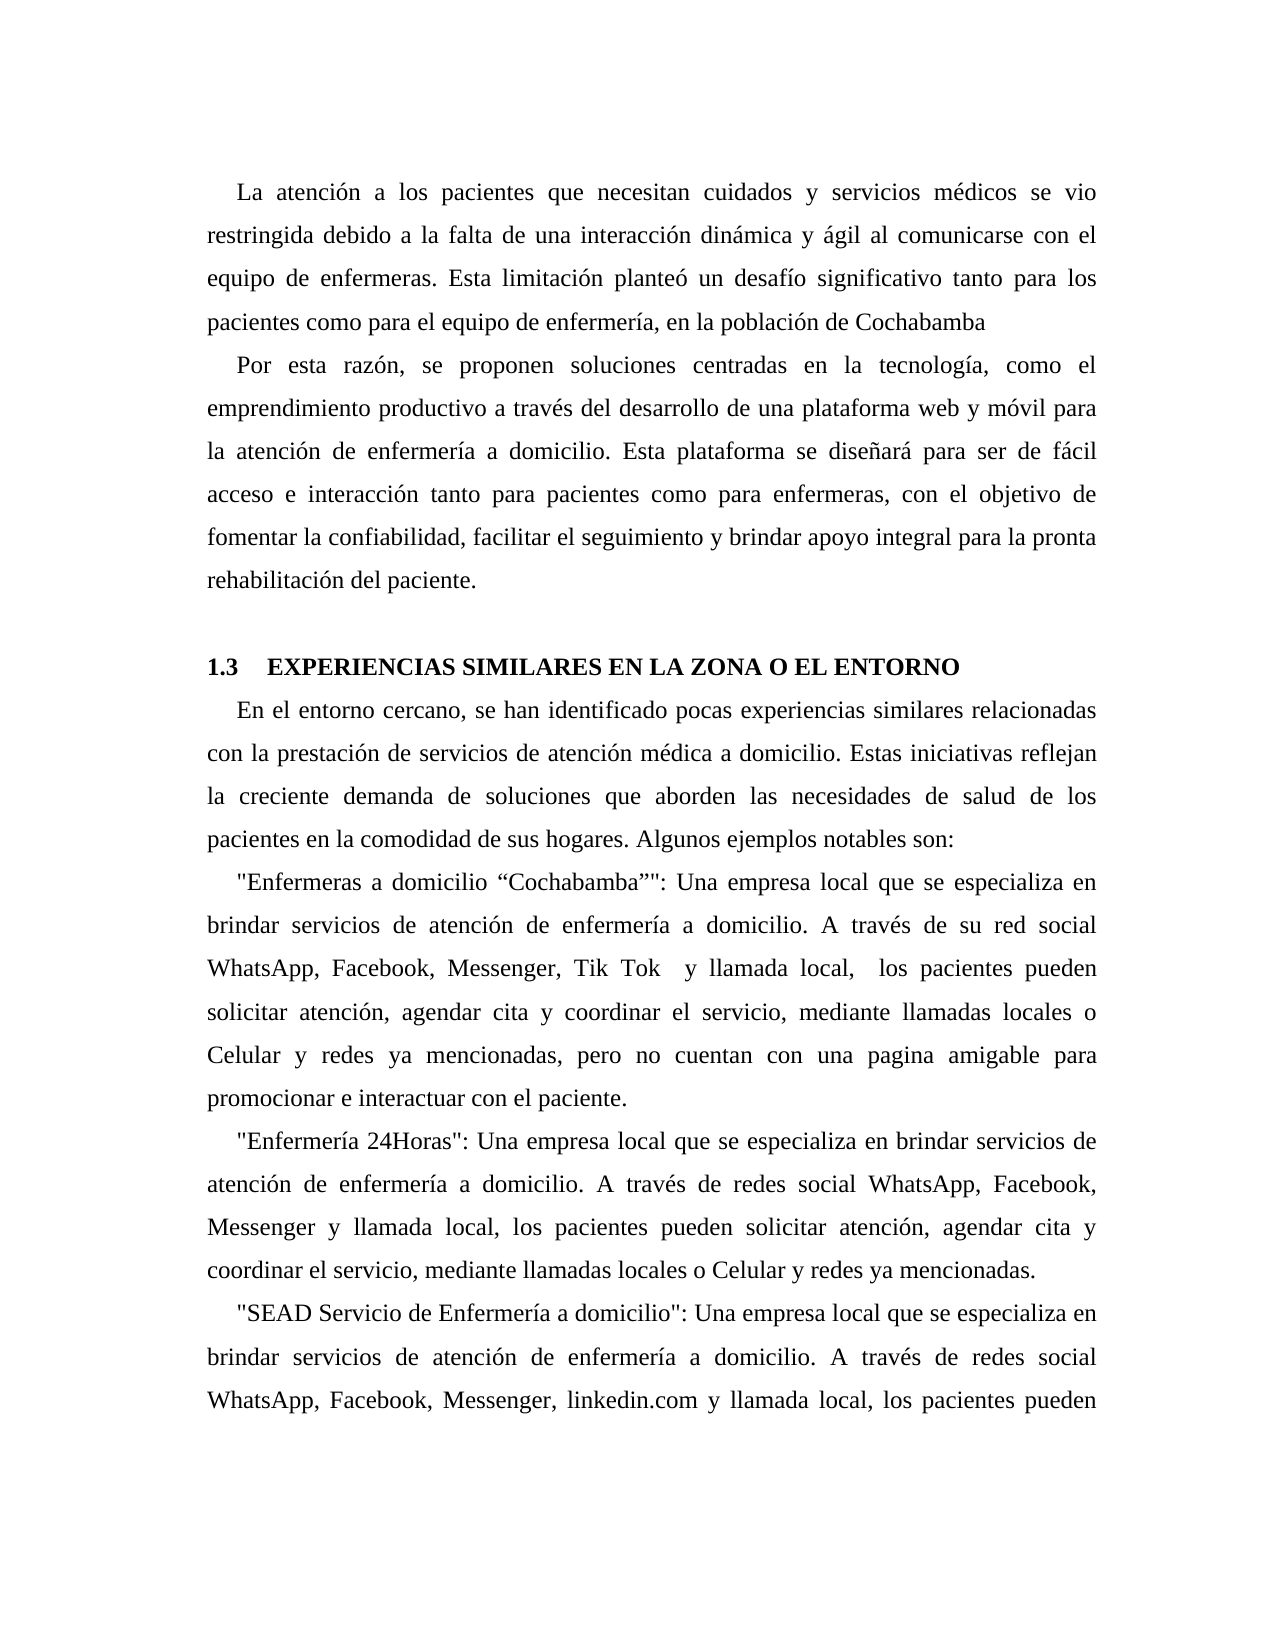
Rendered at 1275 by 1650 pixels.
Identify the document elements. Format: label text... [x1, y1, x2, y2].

subtitle EXPERIENCIAS SIMILARES EN LA ZONA O EL ENTORNO [207, 652, 1098, 680]
text "Enfermería 24Horas": Una empresa local que se especializa en brindar servicios de atención de enfermería a domicilio. A través de redes social WhatsApp, Facebook, Messenger y llamada local, los pacientes pueden solicitar atención, agendar cita y coordinar el servicio, mediante llamadas locales o Celular y redes ya mencionadas. [207, 1126, 1098, 1284]
text Por esta razón, se proponen soluciones centradas en la tecnología, como el emprendimiento productivo a través del desarrollo de una plataforma web y móvil para la atención de enfermería a domicilio. Esta plataforma se diseñará para ser de fácil acceso e interacción tanto para pacientes como para enfermeras, con el objetivo de fomentar la confiabilidad, facilitar el seguimiento y brindar apoyo integral para la pronta rehabilitación del paciente. [207, 350, 1098, 594]
text La atención a los pacientes que necesitan cuidados y servicios médicos se vio restringida debido a la falta de una interacción dinámica y ágil al comunicarse con el equipo de enfermeras. Esta limitación planteó un desafío significativo tanto para los pacientes como para el equipo de enfermería, en la población de Cochabamba [207, 177, 1098, 335]
text En el entorno cercano, se han identificado pocas experiencias similares relacionadas con la prestación de servicios de atención médica a domicilio. Estas iniciativas reflejan la creciente demanda de soluciones que aborden las necesidades de salud de los pacientes en la comodidad de sus hogares. Algunos ejemplos notables son: [207, 695, 1098, 853]
text "Enfermeras a domicilio “Cochabamba”": Una empresa local que se especializa en brindar servicios de atención de enfermería a domicilio. A través de su red social WhatsApp, Facebook, Messenger, Tik Tok y llamada local, los pacientes pueden solicitar atención, agendar cita y coordinar el servicio, mediante llamadas locales o Celular y redes ya mencionadas, pero no cuentan con una pagina amigable para promocionar e interactuar con el paciente. [207, 867, 1098, 1112]
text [207, 1298, 1098, 1413]
